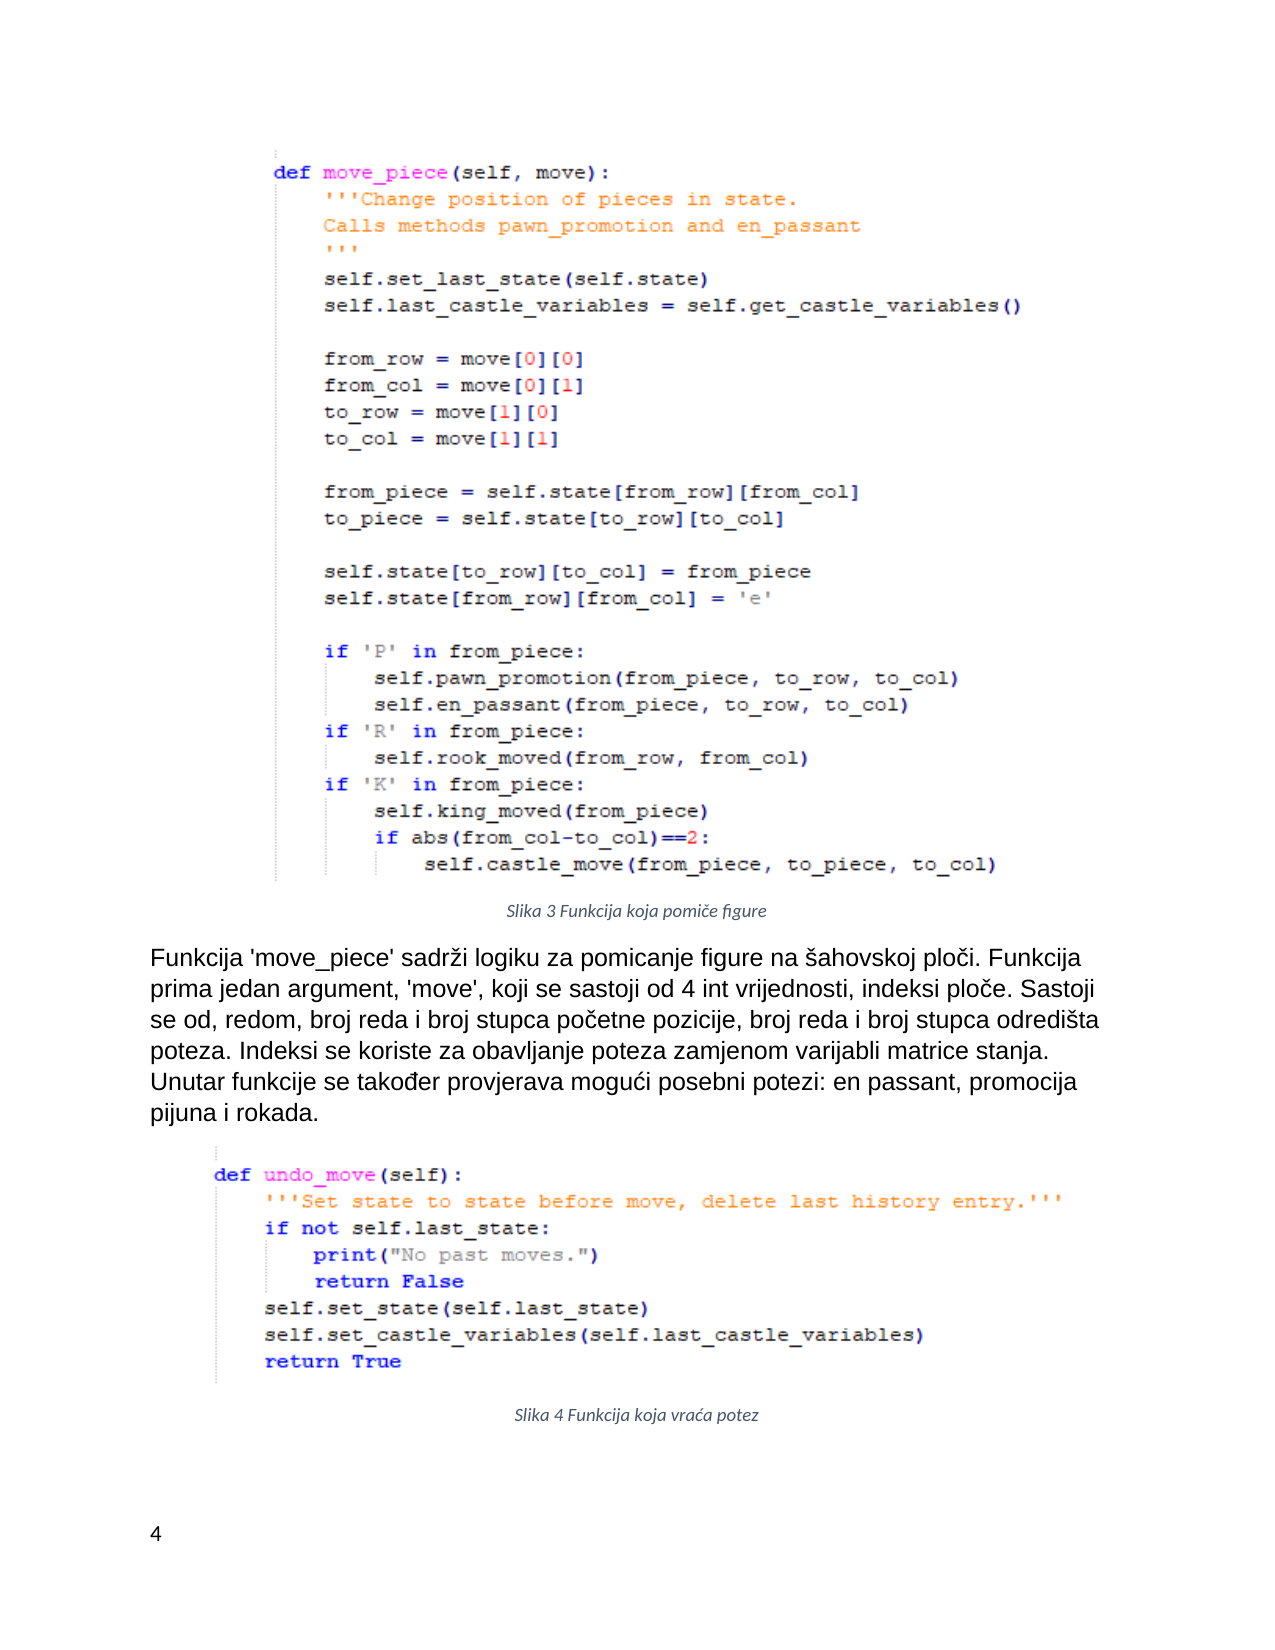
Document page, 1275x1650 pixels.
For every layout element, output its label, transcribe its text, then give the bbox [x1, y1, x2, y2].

picture [233, 150, 1042, 881]
text Slika 4 Funkcija koja vraća potez [150, 1403, 1125, 1426]
text Slika 3 Funkcija koja pomiče figure [150, 899, 1125, 922]
text Funkcija 'move_piece' sadrži logiku za pomicanje figure na šahovskoj ploči. Funkcija prima jedan argument, 'move', koji se sastoji od 4 int vrijednosti, indeksi ploče. Sastoji se od, redom, broj reda i broj stupca početne pozicije, broj reda i broj stupca odredišta poteza. Indeksi se koriste za obavljanje poteza zamjenom varijabli matrice stanja. Unutar funkcije se također provjerava mogući posebni potezi: en passant, promocija pijuna i rokada. [150, 943, 1125, 1127]
picture [189, 1145, 1087, 1385]
